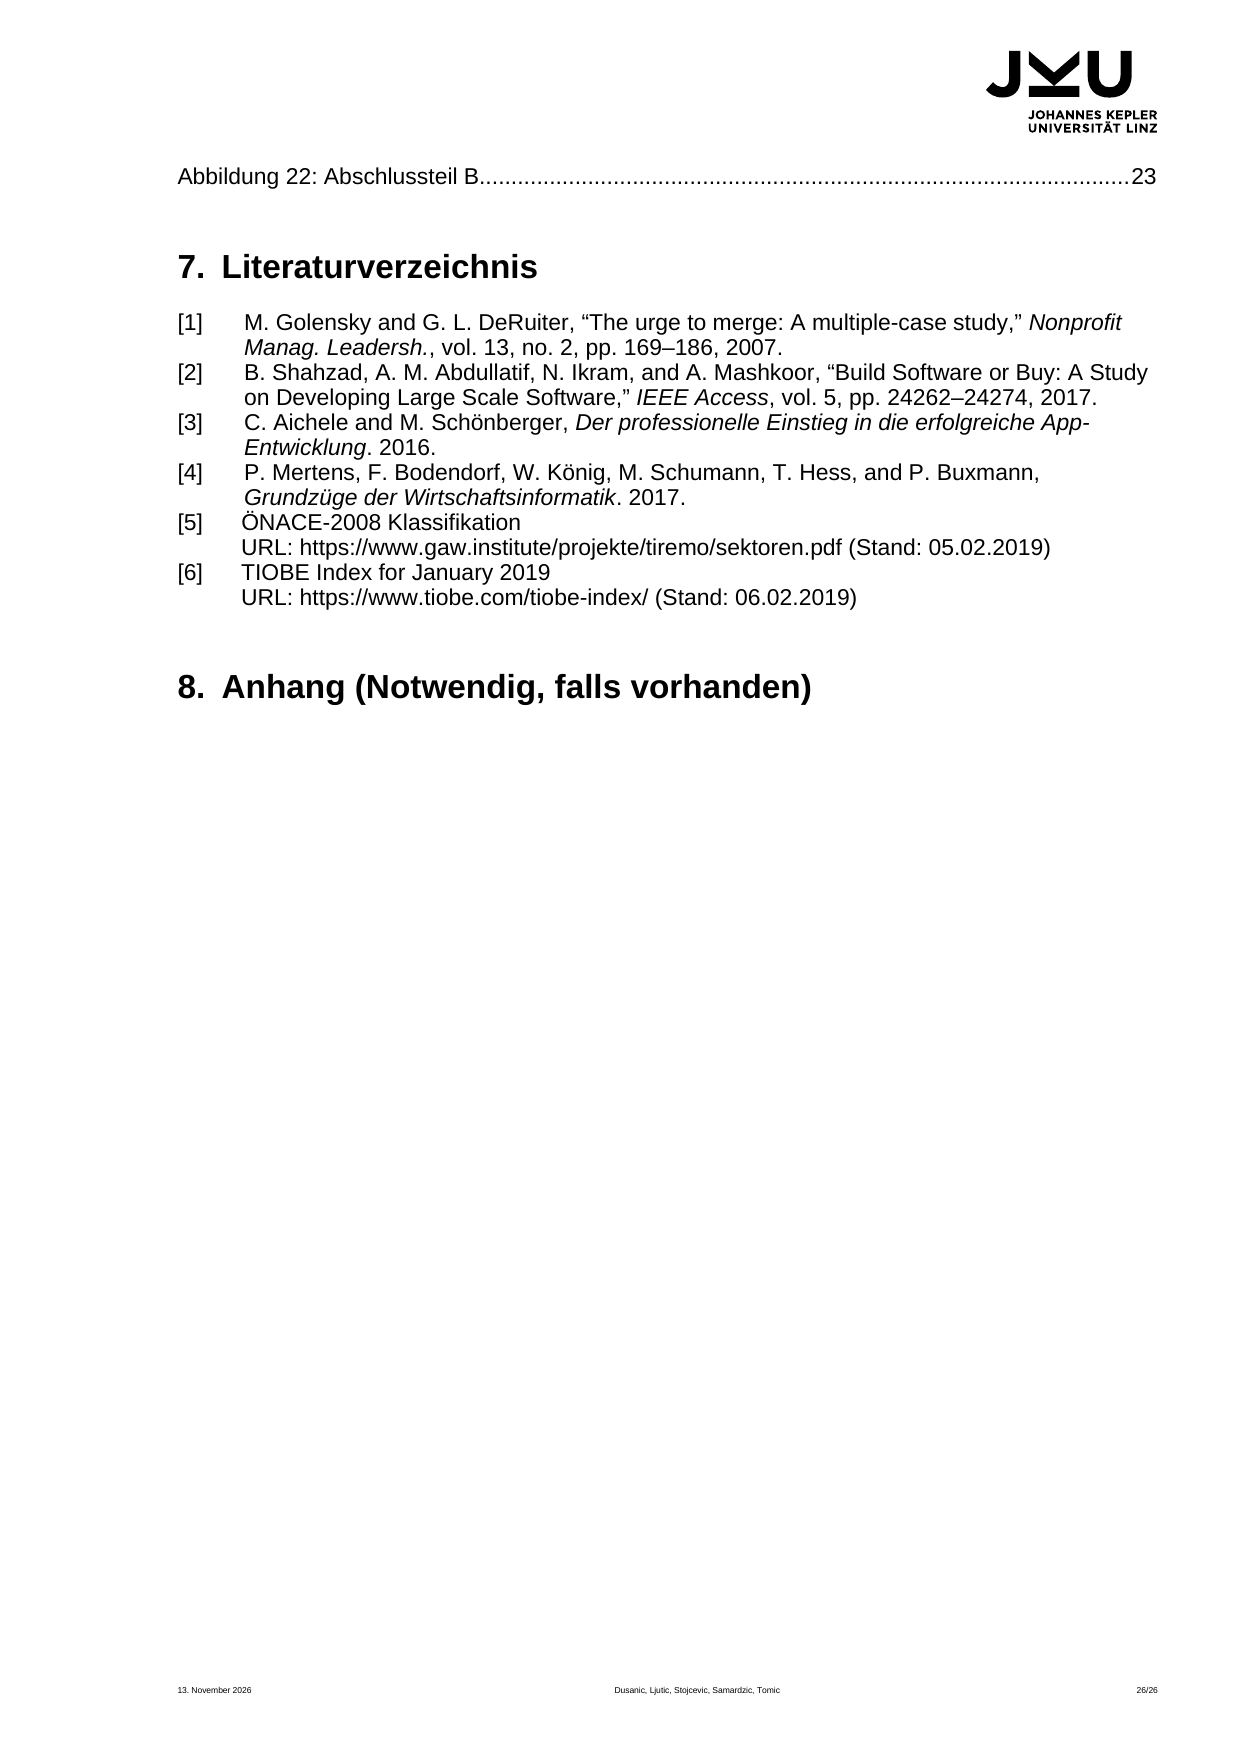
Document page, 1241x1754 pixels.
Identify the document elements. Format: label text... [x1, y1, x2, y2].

subtitle Anhang (Notwendig, falls vorhanden) [177, 667, 1157, 705]
text [2] B. Shahzad, A. M. Abdullatif, N. Ikram, and A. Mashkoor, “Build Software or Buy: A Study on Developing Large Scale Software,” IEEE Access, vol. 5, pp. 24262–24274, 2017. [177, 360, 1157, 410]
text [6] TIOBE Index for January 2019 [177, 560, 1157, 585]
text [1] M. Golensky and G. L. DeRuiter, “The urge to merge: A multiple-case study,” Nonprofit Manag. Leadersh., vol. 13, no. 2, pp. 169–186, 2007. [177, 310, 1157, 360]
text URL: https://www.tiobe.com/tiobe-index/ (Stand: 06.02.2019) [177, 585, 1157, 610]
text [3] C. Aichele and M. Schönberger, Der professionelle Einstieg in die erfolgreiche App-Entwicklung. 2016. [177, 410, 1157, 460]
text Abbildung 22: Abschlussteil B 23 [177, 159, 1157, 191]
text [4] P. Mertens, F. Bodendorf, W. König, M. Schumann, T. Hess, and P. Buxmann, Grundzüge der Wirtschaftsinformatik. 2017. [177, 460, 1157, 510]
text URL: https://www.gaw.institute/projekte/tiremo/sektoren.pdf (Stand: 05.02.2019) [177, 535, 1157, 560]
subtitle Literaturverzeichnis [177, 247, 1157, 285]
text [5] ÖNACE-2008 Klassifikation [177, 510, 1157, 535]
